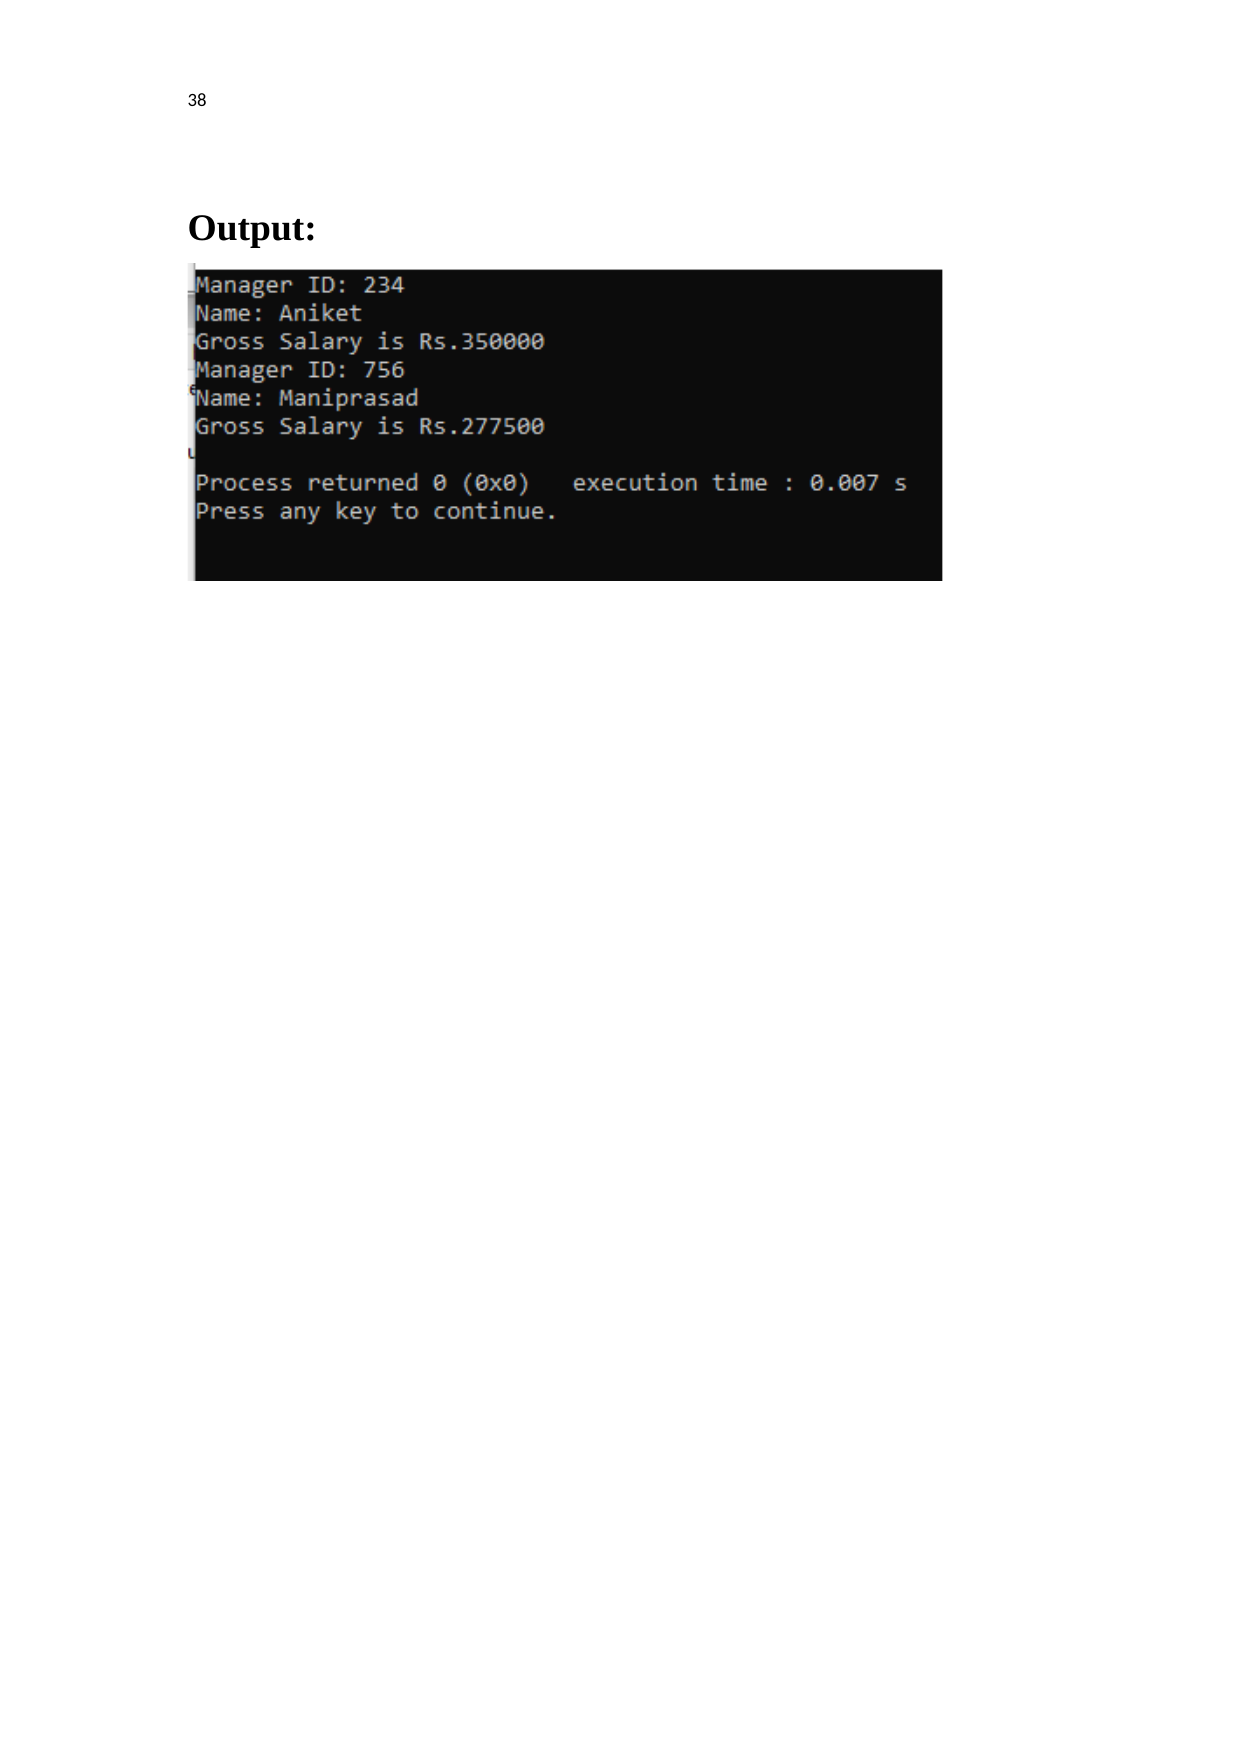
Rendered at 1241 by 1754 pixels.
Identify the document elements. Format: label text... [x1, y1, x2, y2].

text Output: [187, 194, 1053, 259]
picture [187, 263, 943, 581]
